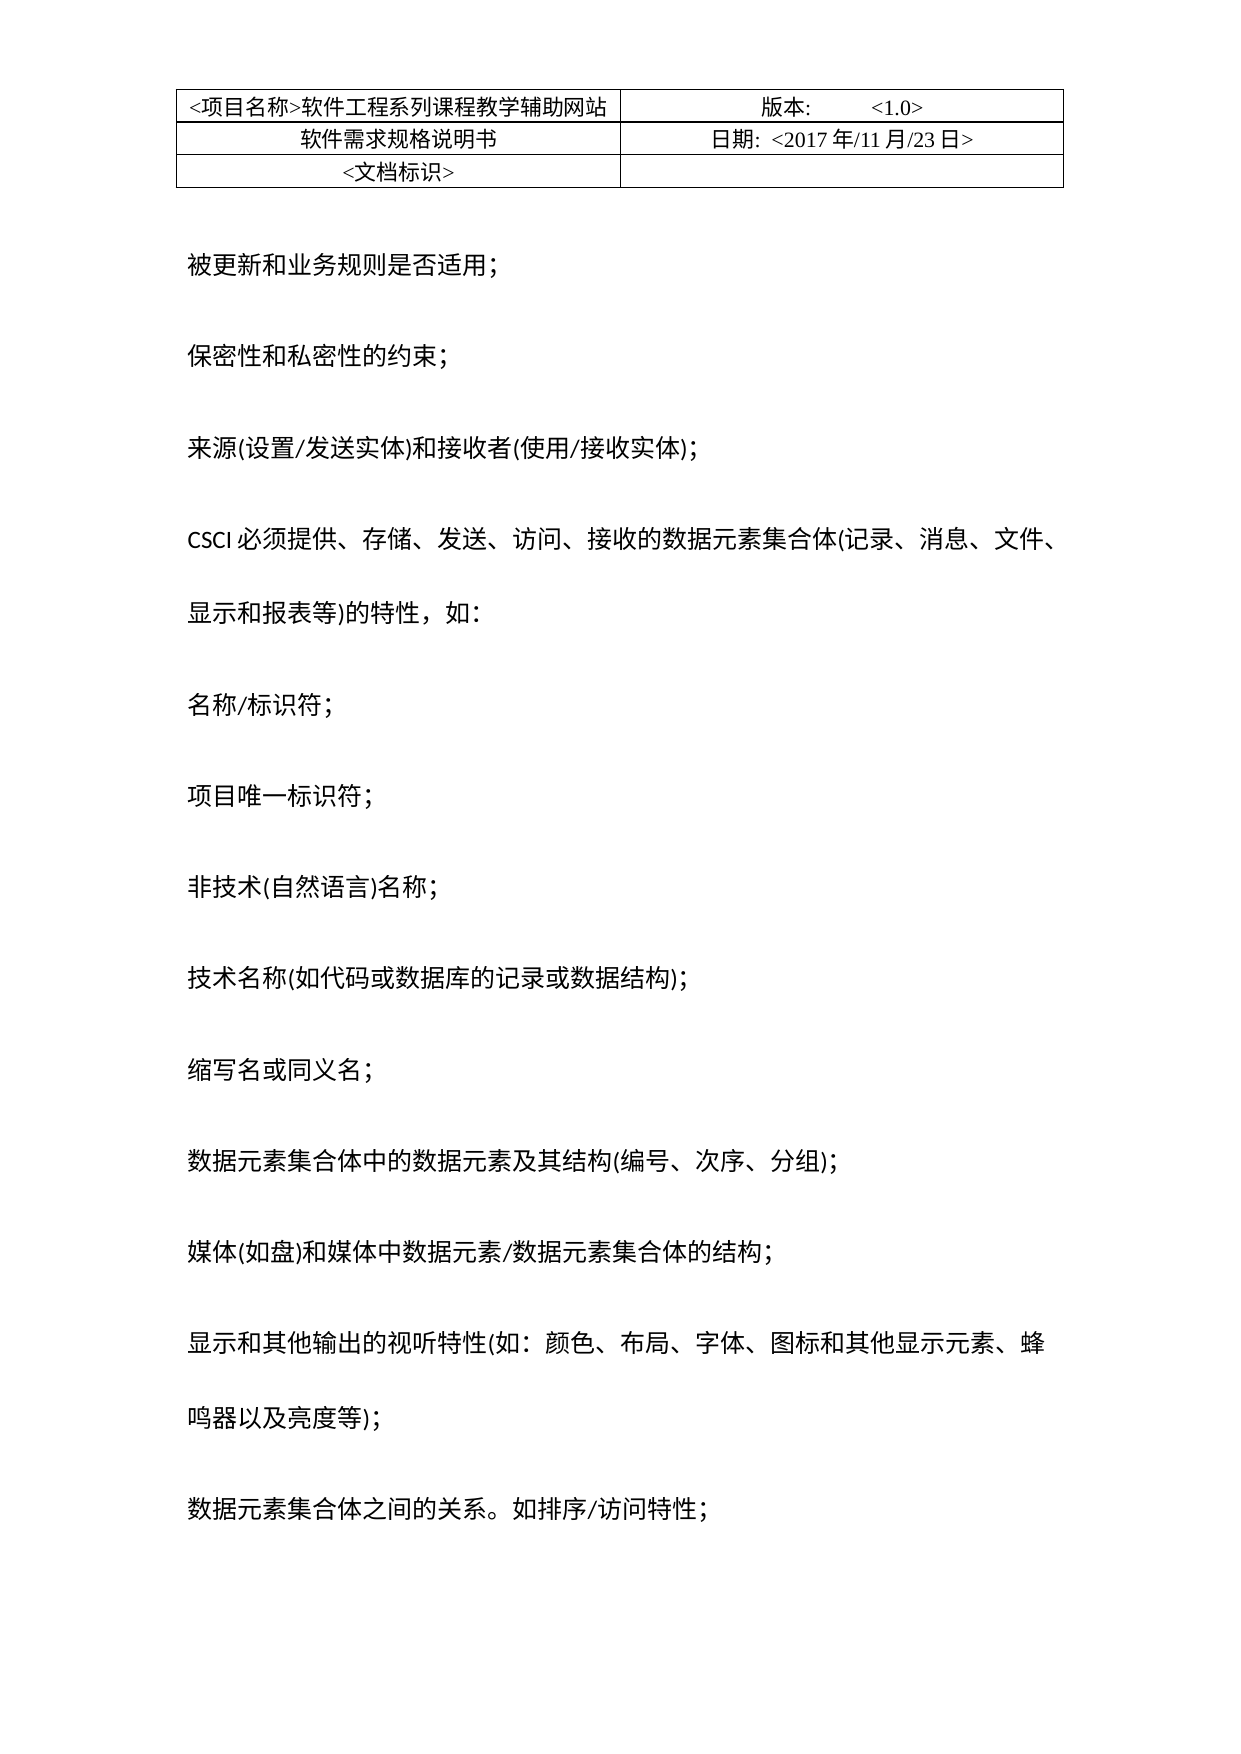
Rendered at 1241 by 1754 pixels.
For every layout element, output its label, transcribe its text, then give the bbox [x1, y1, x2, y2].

text 来源(设置/发送实体)和接收者(使用/接收实体)； [187, 414, 1053, 479]
text 技术名称(如代码或数据库的记录或数据结构)； [187, 944, 1053, 1009]
text 缩写名或同义名； [187, 1036, 1053, 1101]
text 名称/标识符； [187, 671, 1053, 736]
text 显示和其他输出的视听特性(如：颜色、布局、字体、图标和其他显示元素、蜂鸣器以及亮度等)； [187, 1309, 1053, 1449]
text 数据元素集合体之间的关系。如排序/访问特性； [187, 1476, 1053, 1541]
text 项目唯一标识符； [187, 762, 1053, 827]
text 非技术(自然语言)名称； [187, 853, 1053, 918]
text CSCI必须提供、存储、发送、访问、接收的数据元素集合体(记录、消息、文件、显示和报表等)的特性，如： [187, 505, 1053, 644]
text 保密性和私密性的约束； [187, 322, 1053, 387]
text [187, 231, 1053, 296]
text 数据元素集合体中的数据元素及其结构(编号、次序、分组)； [187, 1127, 1053, 1192]
text 媒体(如盘)和媒体中数据元素/数据元素集合体的结构； [187, 1218, 1053, 1283]
